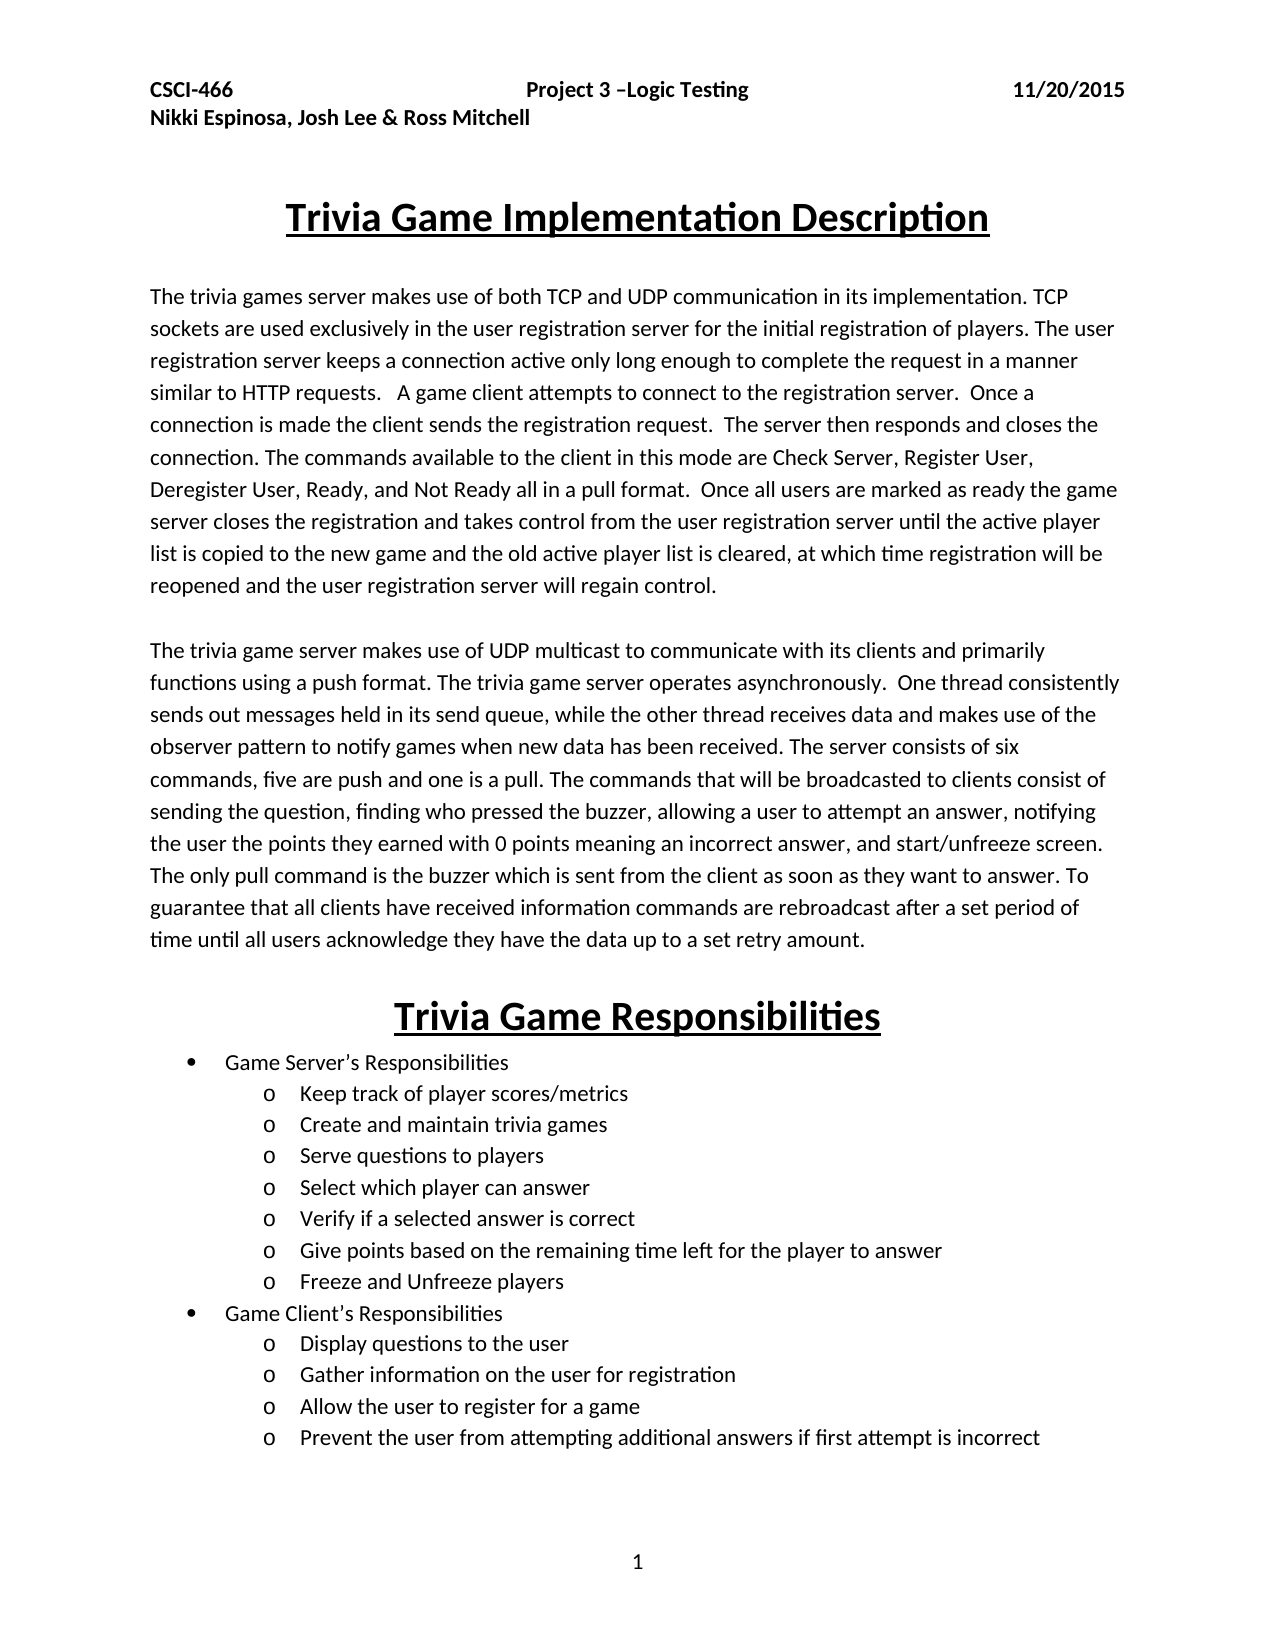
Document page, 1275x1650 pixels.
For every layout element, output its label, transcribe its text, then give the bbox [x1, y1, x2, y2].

list Game Client’s Responsibilities [187, 1299, 1125, 1327]
list Verify if a selected answer is correct [262, 1204, 1125, 1234]
text The trivia games server makes use of both TCP and UDP communication in its implementation. TCP sockets are used exclusively in the user registration server for the initial registration of players. The user registration server keeps a connection active only long enough to complete the request in a manner similar to HTTP requests. A game client attempts to connect to the registration server. Once a connection is made the client sends the registration request. The server then responds and closes the connection. The commands available to the client in this mode are Check Server, Register User, Deregister User, Ready, and Not Ready all in a pull format. Once all users are marked as ready the game server closes the registration and takes control from the user registration server until the active player list is copied to the new game and the old active player list is cleared, at which time registration will be reopened and the user registration server will regain control. [150, 282, 1125, 599]
list Allow the user to register for a game [262, 1392, 1125, 1421]
text Trivia Game Responsibilities [150, 990, 1125, 1041]
list Serve questions to players [262, 1142, 1125, 1171]
list Display questions to the user [262, 1329, 1125, 1358]
list Game Server’s Responsibilities [187, 1048, 1125, 1076]
list Give points based on the remaining time left for the player to answer [262, 1236, 1125, 1265]
list Select which player can answer [262, 1173, 1125, 1202]
list Create and maintain trivia games [262, 1110, 1125, 1139]
list Freeze and Unfreeze players [262, 1267, 1125, 1297]
list Keep track of player scores/metrics [262, 1079, 1125, 1108]
list Prevent the user from attempting additional answers if first attempt is incorrect [262, 1423, 1125, 1453]
list Gather information on the user for registration [262, 1361, 1125, 1390]
text Trivia Game Implementation Description [150, 191, 1125, 242]
text The trivia game server makes use of UDP multicast to communicate with its clients and primarily functions using a push format. The trivia game server operates asynchronously. One thread consistently sends out messages held in its send queue, while the other thread receives data and makes use of the observer pattern to notify games when new data has been received. The server consists of six commands, five are push and one is a pull. The commands that will be broadcasted to clients consist of sending the question, finding who pressed the buzzer, allowing a user to attempt an answer, notifying the user the points they earned with 0 points meaning an incorrect answer, and start/unfreeze screen. The only pull command is the buzzer which is sent from the client as soon as they want to answer. To guarantee that all clients have received information commands are rebroadcast after a set period of time until all users acknowledge they have the data up to a set retry amount. [150, 636, 1125, 954]
